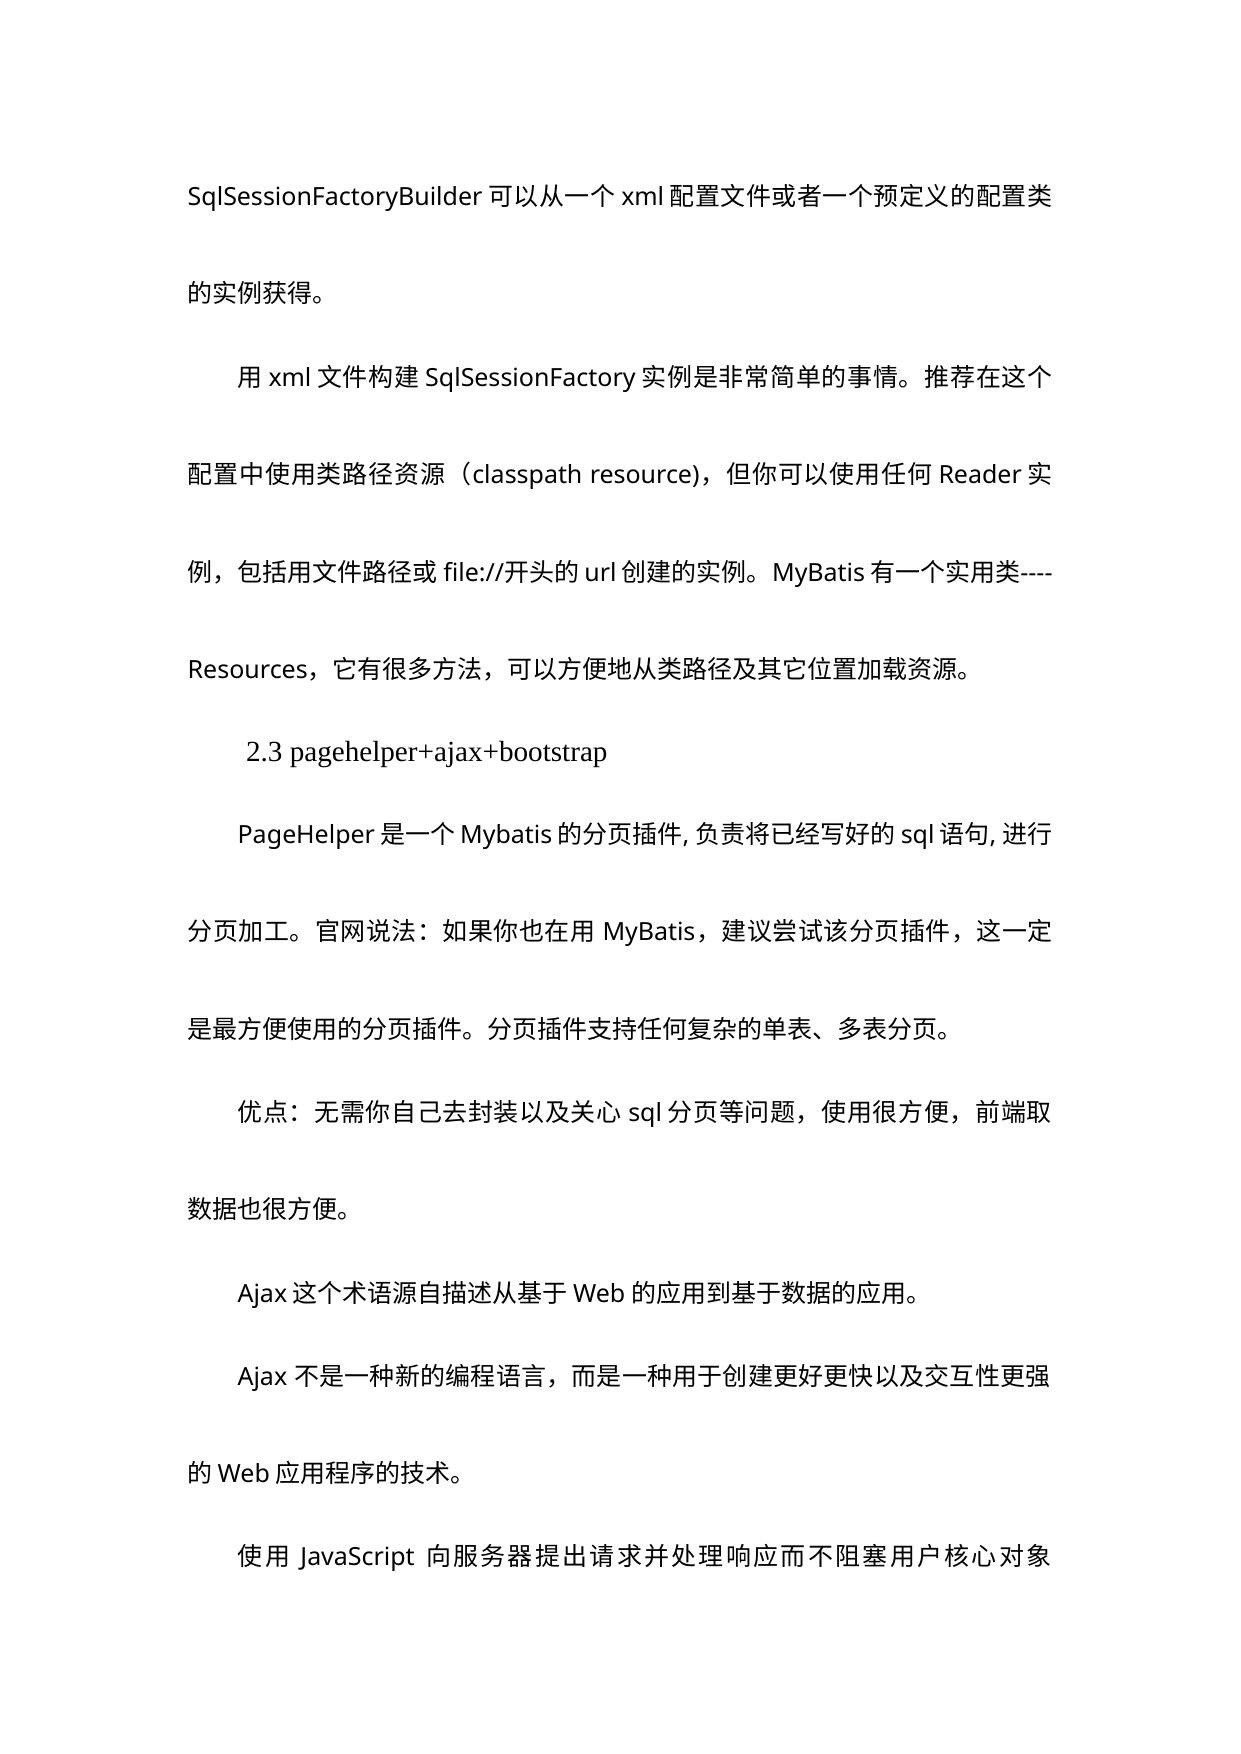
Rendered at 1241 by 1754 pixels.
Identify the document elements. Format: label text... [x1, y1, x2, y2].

subtitle 2.3 pagehelper+ajax+bootstrap [187, 718, 1053, 783]
text PageHelper是一个Mybatis的分页插件, 负责将已经写好的sql语句, 进行分页加工。官网说法：如果你也在用 MyBatis，建议尝试该分页插件，这一定是最方便使用的分页插件。分页插件支持任何复杂的单表、多表分页。 [187, 800, 1053, 1060]
text Ajax 不是一种新的编程语言，而是一种用于创建更好更快以及交互性更强的Web应用程序的技术。 [187, 1342, 1053, 1504]
text 用xml文件构建SqlSessionFactory实例是非常简单的事情。推荐在这个配置中使用类路径资源（classpath resource)，但你可以使用任何Reader实例，包括用文件路径或file://开头的url创建的实例。MyBatis有一个实用类----Resources，它有很多方法，可以方便地从类路径及其它位置加载资源。 [187, 343, 1053, 700]
text 优点：无需你自己去封装以及关心sql分页等问题，使用很方便，前端取数据也很方便。 [187, 1078, 1053, 1241]
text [187, 162, 1053, 324]
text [187, 1522, 1053, 1587]
text Ajax这个术语源自描述从基于 Web 的应用到基于数据的应用。 [187, 1259, 1053, 1324]
